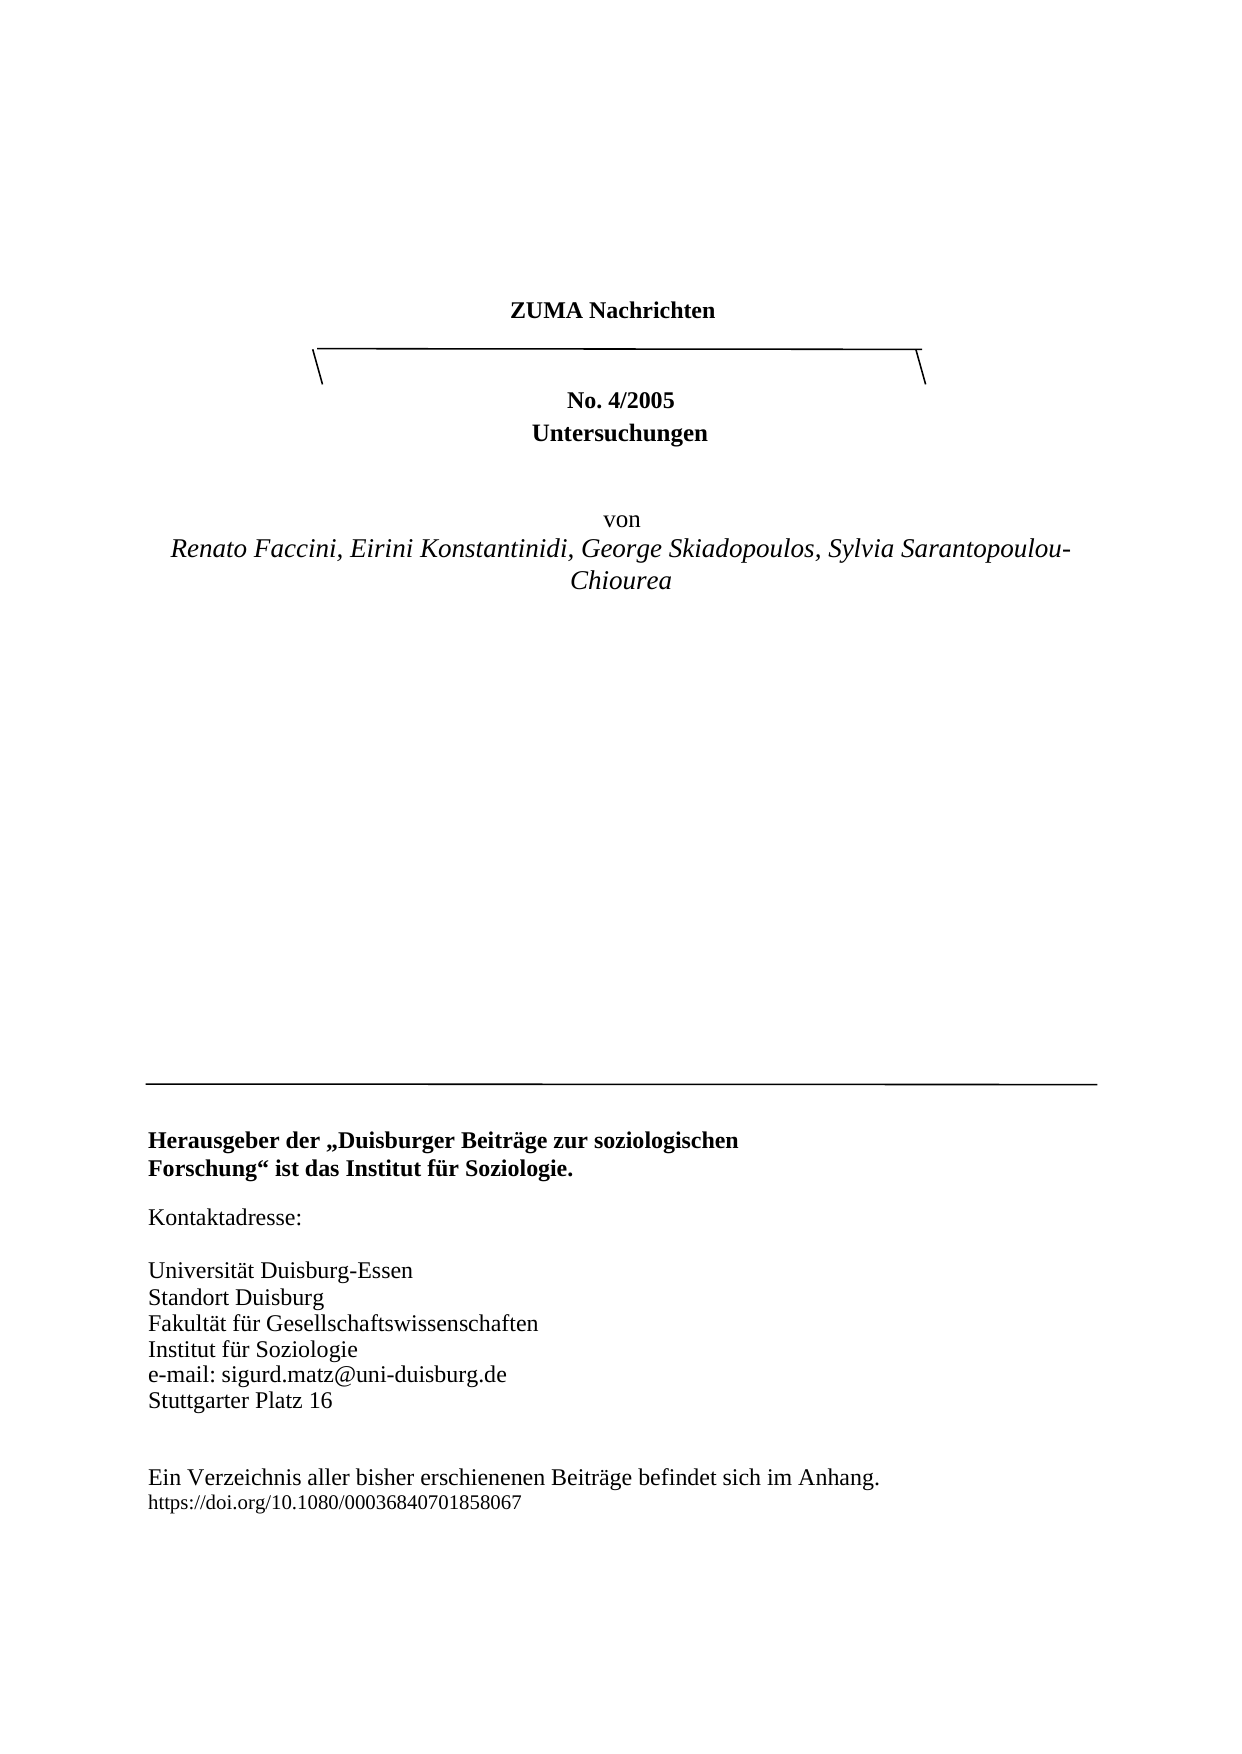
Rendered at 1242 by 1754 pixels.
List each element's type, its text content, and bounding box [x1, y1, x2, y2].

text No. 4/2005 [148, 386, 1094, 414]
text Institut für Soziologie [148, 1337, 1092, 1363]
text Stuttgarter Platz 16 [148, 1388, 443, 1414]
text Universität Duisburg-Essen [148, 1256, 1092, 1284]
text https://doi.org/10.1080/00036840701858067 [148, 1491, 1092, 1514]
text Ein Verzeichnis aller bisher erschienenen Beiträge befindet sich im Anhang. [148, 1463, 1092, 1491]
text Kontaktadresse: [148, 1203, 1092, 1231]
text e-mail: sigurd.matz@uni-duisburg.de [148, 1363, 1092, 1388]
text ZUMA Nachrichten [148, 297, 1077, 324]
text Fakultät für Gesellschaftswissenschaften [148, 1311, 1092, 1337]
text Standort Duisburg [148, 1284, 1092, 1311]
text Untersuchungen [148, 418, 1092, 446]
text von [148, 504, 1096, 533]
text Renato Faccini, Eirini Konstantinidi, George Skiadopoulos, Sylvia Sarantopoulou-Chiourea [148, 533, 1094, 595]
text Herausgeber der „Duisburger Beiträge zur soziologischen Forschung“ ist das Institut für Soziologie. [148, 1127, 837, 1181]
